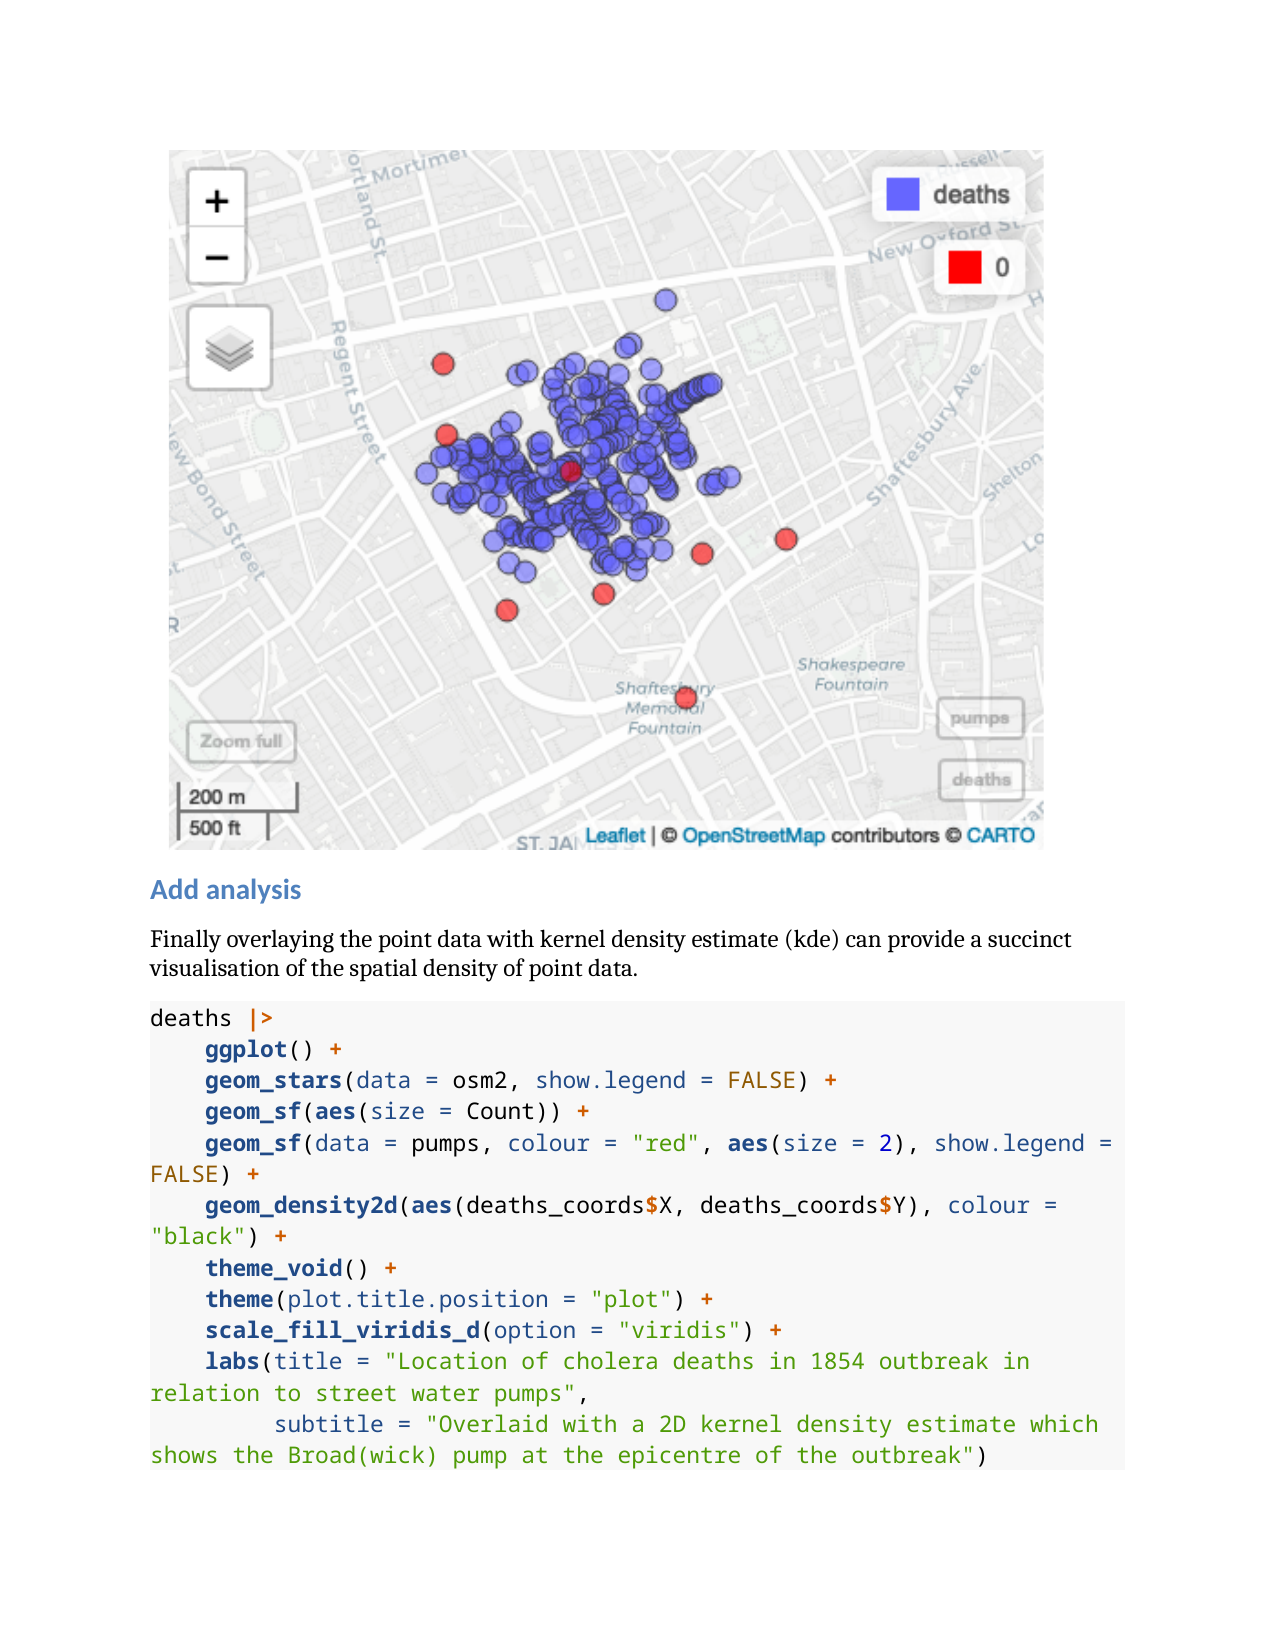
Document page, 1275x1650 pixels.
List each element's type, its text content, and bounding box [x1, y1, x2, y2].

picture [168, 150, 1044, 850]
text Finally overlaying the point data with kernel density estimate (kde) can provide a succinct visualisation of the spatial density of point data. [150, 925, 1125, 983]
text deaths |> ggplot() + geom_stars(data = osm2, show.legend = FALSE) + geom_sf(aes(size = Count)) + geom_sf(data = pumps, colour = "red", aes(size = 2), show.legend = FALSE) + geom_density2d(aes(deaths_coords$X, deaths_coords$Y), colour = "black") + theme_void() + theme(plot.title.position = "plot") + scale_fill_viridis_d(option = "viridis") + labs(title = "Location of cholera deaths in 1854 outbreak in relation to street water pumps", subtitle = "Overlaid with a 2D kernel density estimate which shows the Broad(wick) pump at the epicentre of the outbreak") [260, 1001, 1125, 1470]
subtitle Add analysis [150, 871, 1125, 906]
